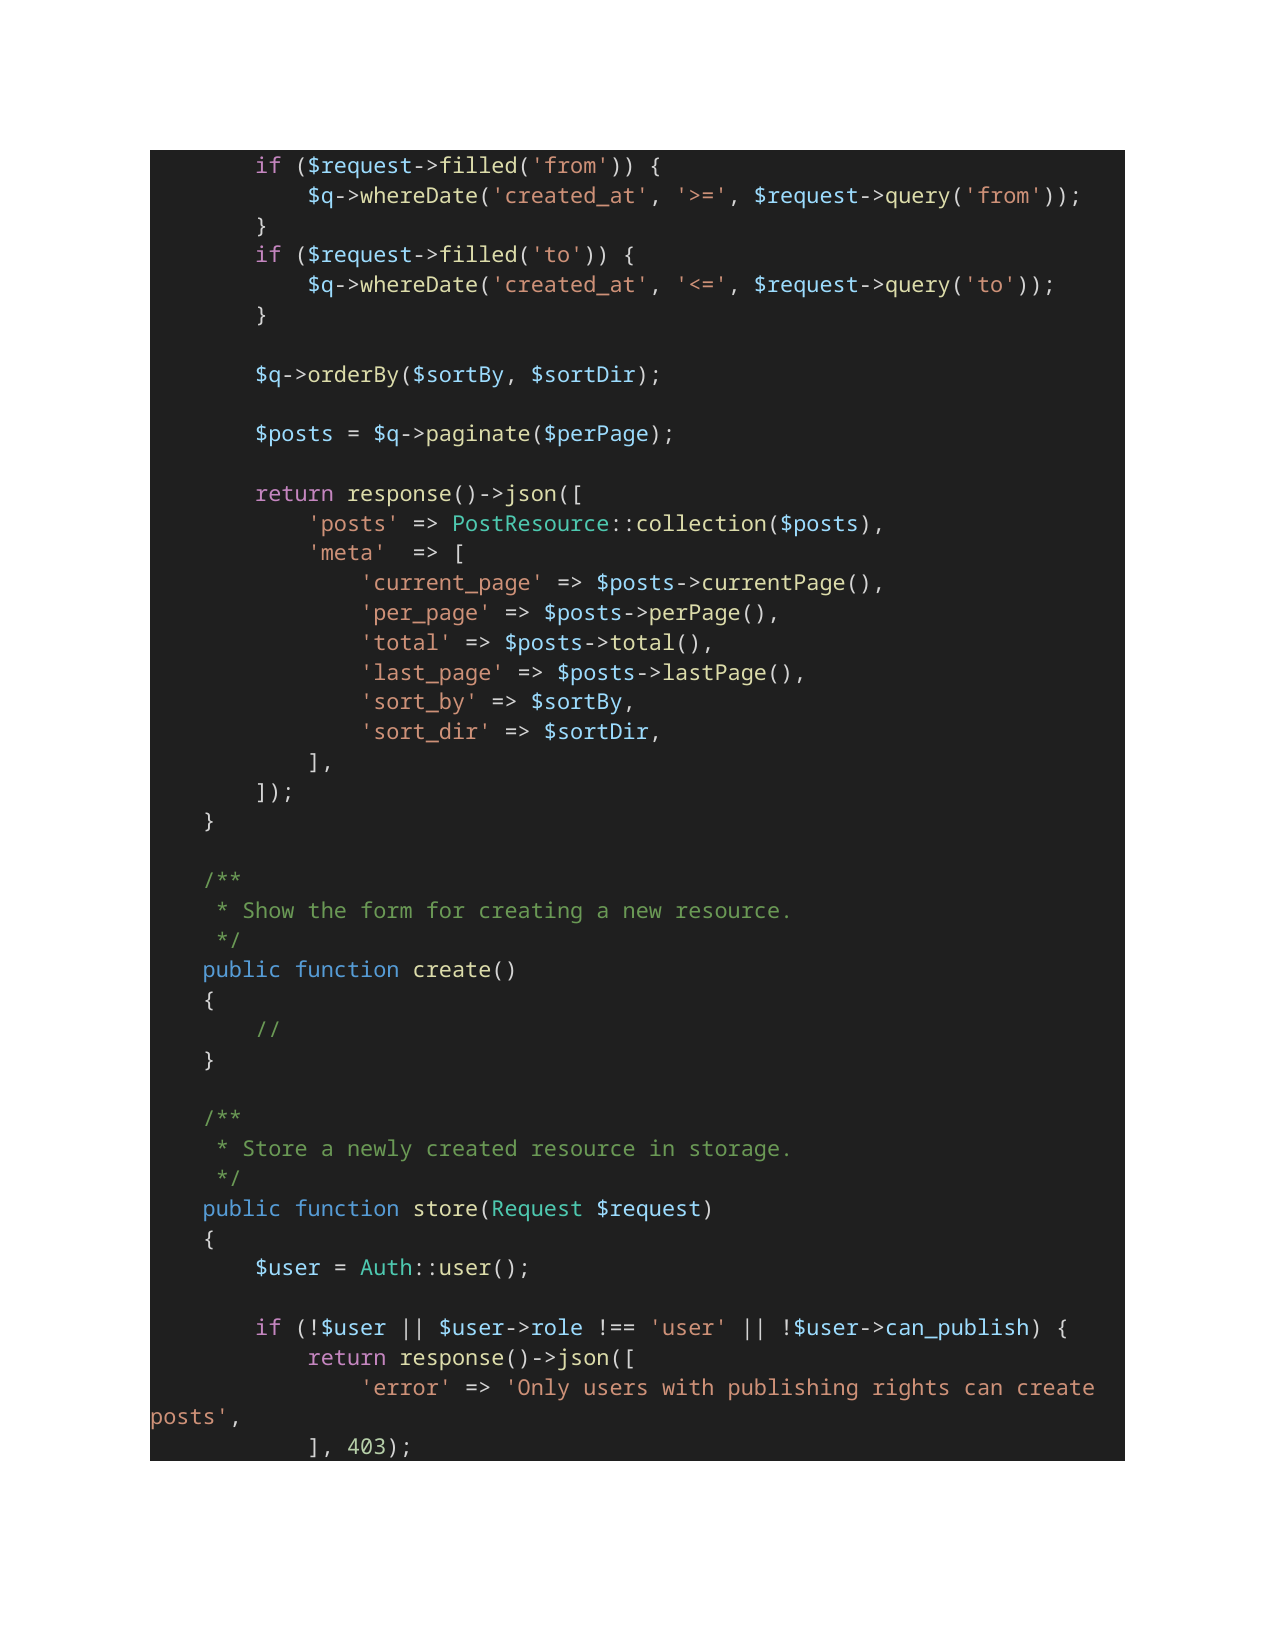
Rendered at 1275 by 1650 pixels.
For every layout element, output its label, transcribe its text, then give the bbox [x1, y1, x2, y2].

text { [150, 984, 1125, 1014]
text $q->orderBy($sortBy, $sortDir); [150, 358, 1125, 388]
text */ [150, 1163, 1125, 1193]
text { [150, 1222, 1125, 1252]
text $user = Auth::user(); [150, 1252, 1125, 1282]
text 'posts' => PostResource::collection($posts), [150, 507, 1125, 537]
text } [150, 209, 1125, 239]
text if ($request->filled('from')) { [150, 150, 1125, 180]
text 'total' => $posts->total(), [150, 627, 1125, 656]
text 'sort_by' => $sortBy, [150, 686, 1125, 716]
text 'error' => 'Only users with publishing rights can create posts', [150, 1371, 1125, 1431]
text */ [150, 924, 1125, 954]
text /** [150, 1103, 1125, 1133]
text ], [150, 746, 1125, 776]
text return response()->json([ [150, 478, 1125, 507]
text 'current_page' => $posts->currentPage(), [150, 567, 1125, 597]
text /** [150, 865, 1125, 895]
text if ($request->filled('to')) { [150, 239, 1125, 269]
text } [150, 805, 1125, 835]
text $q->whereDate('created_at', '<=', $request->query('to')); [150, 269, 1125, 299]
text 'per_page' => $posts->perPage(), [150, 597, 1125, 627]
text return response()->json([ [150, 1342, 1125, 1371]
text ]); [150, 776, 1125, 805]
text ], 403); [150, 1431, 1125, 1461]
text * Show the form for creating a new resource. [150, 895, 1125, 924]
text 'last_page' => $posts->lastPage(), [150, 656, 1125, 686]
text if (!$user || $user->role !== 'user' || !$user->can_publish) { [150, 1312, 1125, 1342]
text * Store a newly created resource in storage. [150, 1133, 1125, 1163]
text $q->whereDate('created_at', '>=', $request->query('from')); [150, 180, 1125, 209]
text 'meta' => [ [150, 537, 1125, 567]
text } [150, 1044, 1125, 1073]
text 'sort_dir' => $sortDir, [150, 716, 1125, 746]
text $posts = $q->paginate($perPage); [150, 418, 1125, 448]
text } [150, 299, 1125, 329]
text // [150, 1014, 1125, 1044]
text public function create() [150, 954, 1125, 984]
text public function store(Request $request) [150, 1193, 1125, 1222]
